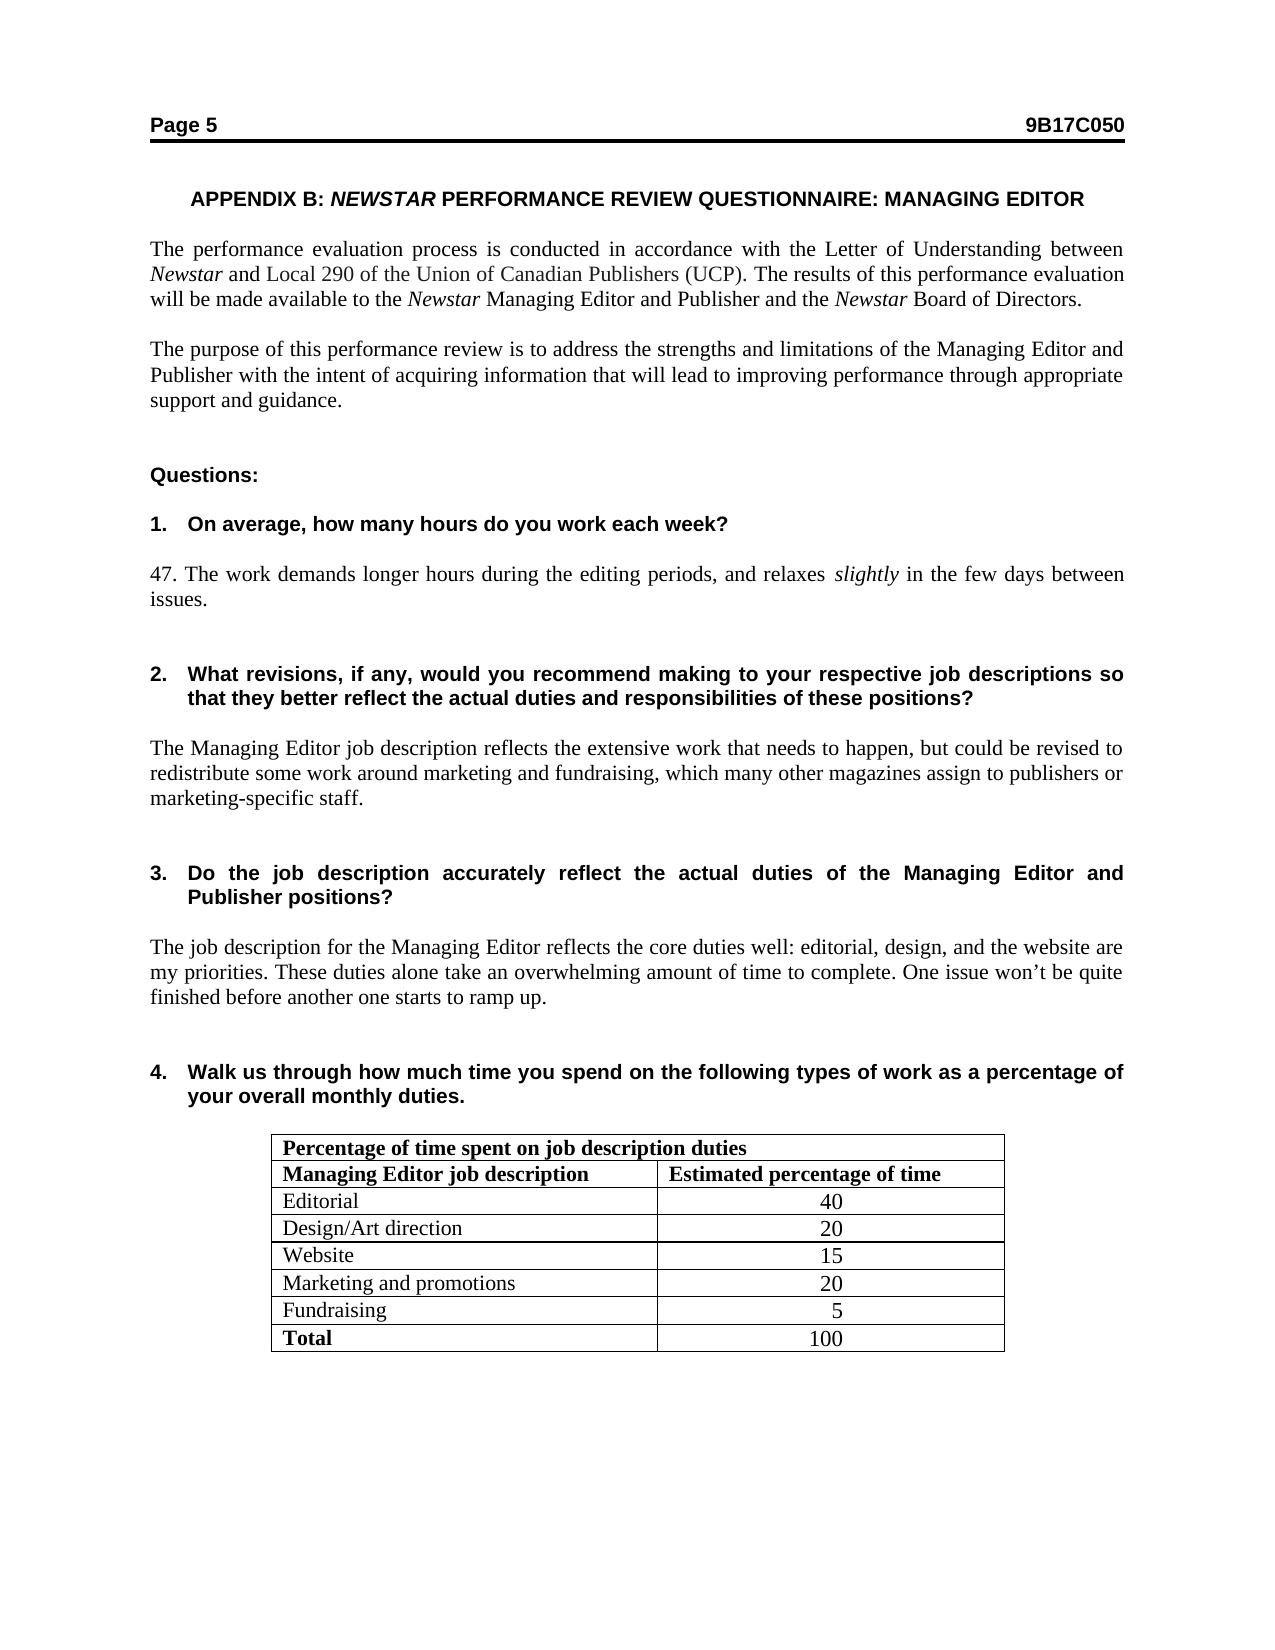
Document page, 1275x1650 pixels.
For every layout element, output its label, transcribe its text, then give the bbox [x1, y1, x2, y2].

table_cell Managing Editor job description [272, 1161, 657, 1187]
table_cell Estimated percentage of time [658, 1161, 1004, 1187]
text The purpose of this performance review is to address the strengths and limitations of the Managing Editor and Publisher with the intent of acquiring information that will lead to improving performance through appropriate support and guidance. [150, 336, 1125, 412]
text 47. The work demands longer hours during the editing periods, and relaxes slightly in the few days between issues. [150, 561, 1125, 611]
table_cell Website [272, 1243, 657, 1269]
text The performance evaluation process is conducted in accordance with the Letter of Understanding between Newstar and Local 290 of the Union of Canadian Publishers (UCP). The results of this performance evaluation will be made available to the Newstar Managing Editor and Publisher and the Newstar Board of Directors. [150, 236, 1125, 311]
table_cell Design/Art direction [272, 1215, 657, 1241]
table_cell 15 [658, 1243, 1004, 1269]
list What revisions, if any, would you recommend making to your respective job descriptions so that they better reflect the actual duties and responsibilities of these positions? [150, 662, 1125, 709]
table_cell Editorial [272, 1188, 657, 1214]
list Do the job description accurately reflect the actual duties of the Managing Editor and Publisher positions? [150, 861, 1125, 909]
text The job description for the Managing Editor reflects the core duties well: editorial, design, and the website are my priorities. These duties alone take an overwhelming amount of time to complete. One issue won’t be quite finished before another one starts to ramp up. [150, 934, 1125, 1009]
text APPENDIX B: NEWSTAR PERFORMANCE REVIEW QUESTIONNAIRE: MANAGING EDITOR [150, 186, 1125, 210]
table_cell Marketing and promotions [272, 1270, 657, 1296]
table_cell Total [272, 1325, 657, 1351]
table_cell 20 [658, 1270, 1004, 1296]
table_cell 100 [658, 1325, 1004, 1351]
text Questions: [150, 462, 1125, 486]
list On average, how many hours do you work each week? [150, 512, 1125, 536]
text The Managing Editor job description reflects the extensive work that needs to happen, but could be revised to redistribute some work around marketing and fundraising, which many other magazines assign to publishers or marketing-specific staff. [150, 735, 1125, 810]
table_cell 5 [658, 1297, 1004, 1324]
table_cell 40 [658, 1188, 1004, 1214]
table_cell 20 [658, 1215, 1004, 1241]
table_header Percentage of time spent on job description duties [272, 1135, 1004, 1160]
list Walk us through how much time you spend on the following types of work as a percentage of your overall monthly duties. [150, 1060, 1125, 1108]
table_cell Fundraising [272, 1297, 657, 1324]
